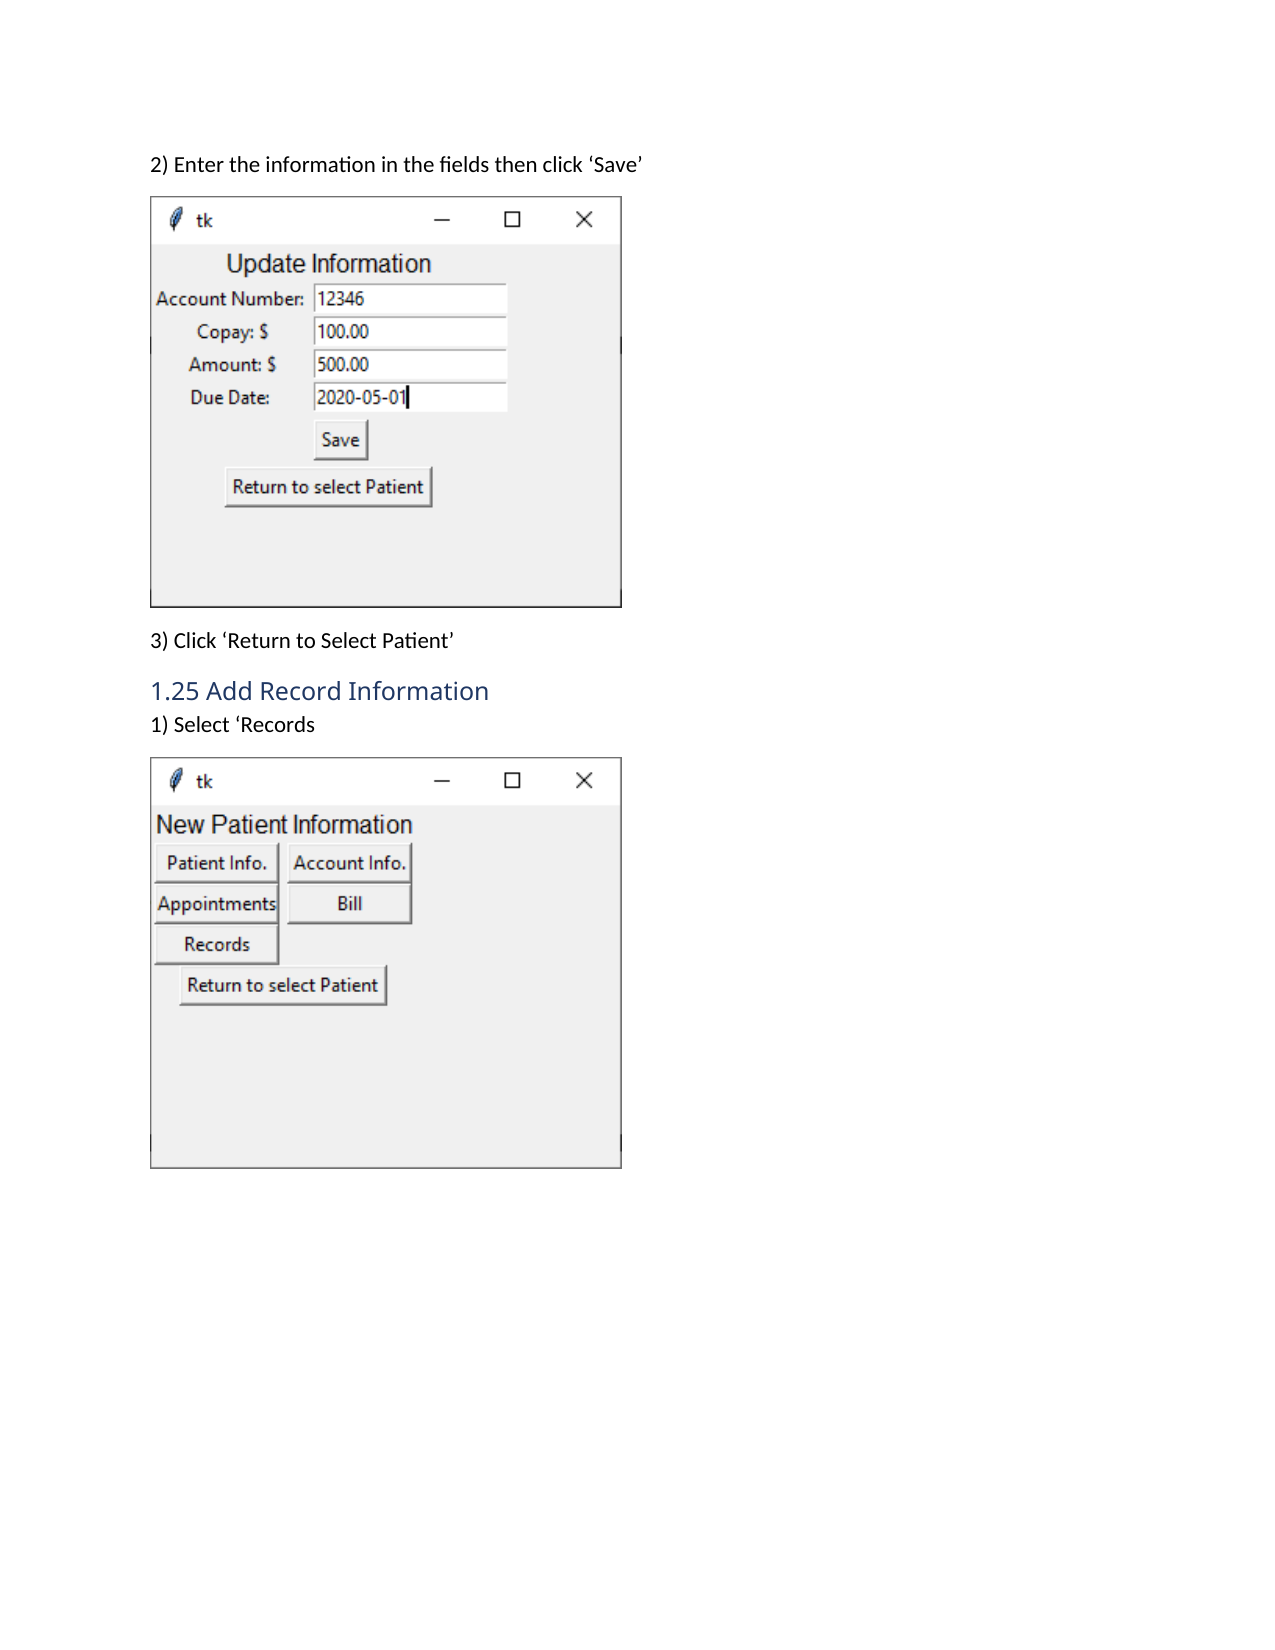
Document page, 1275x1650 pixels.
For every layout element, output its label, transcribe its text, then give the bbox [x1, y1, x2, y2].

text 3) Click ‘Return to Select Patient’ [150, 627, 1125, 655]
text 1) Select ‘Records [150, 710, 1125, 738]
picture [150, 757, 622, 1169]
picture [150, 196, 622, 608]
subtitle 1.25 Add Record Information [150, 673, 1125, 708]
text 2) Enter the information in the fields then click ‘Save’ [150, 150, 1125, 178]
